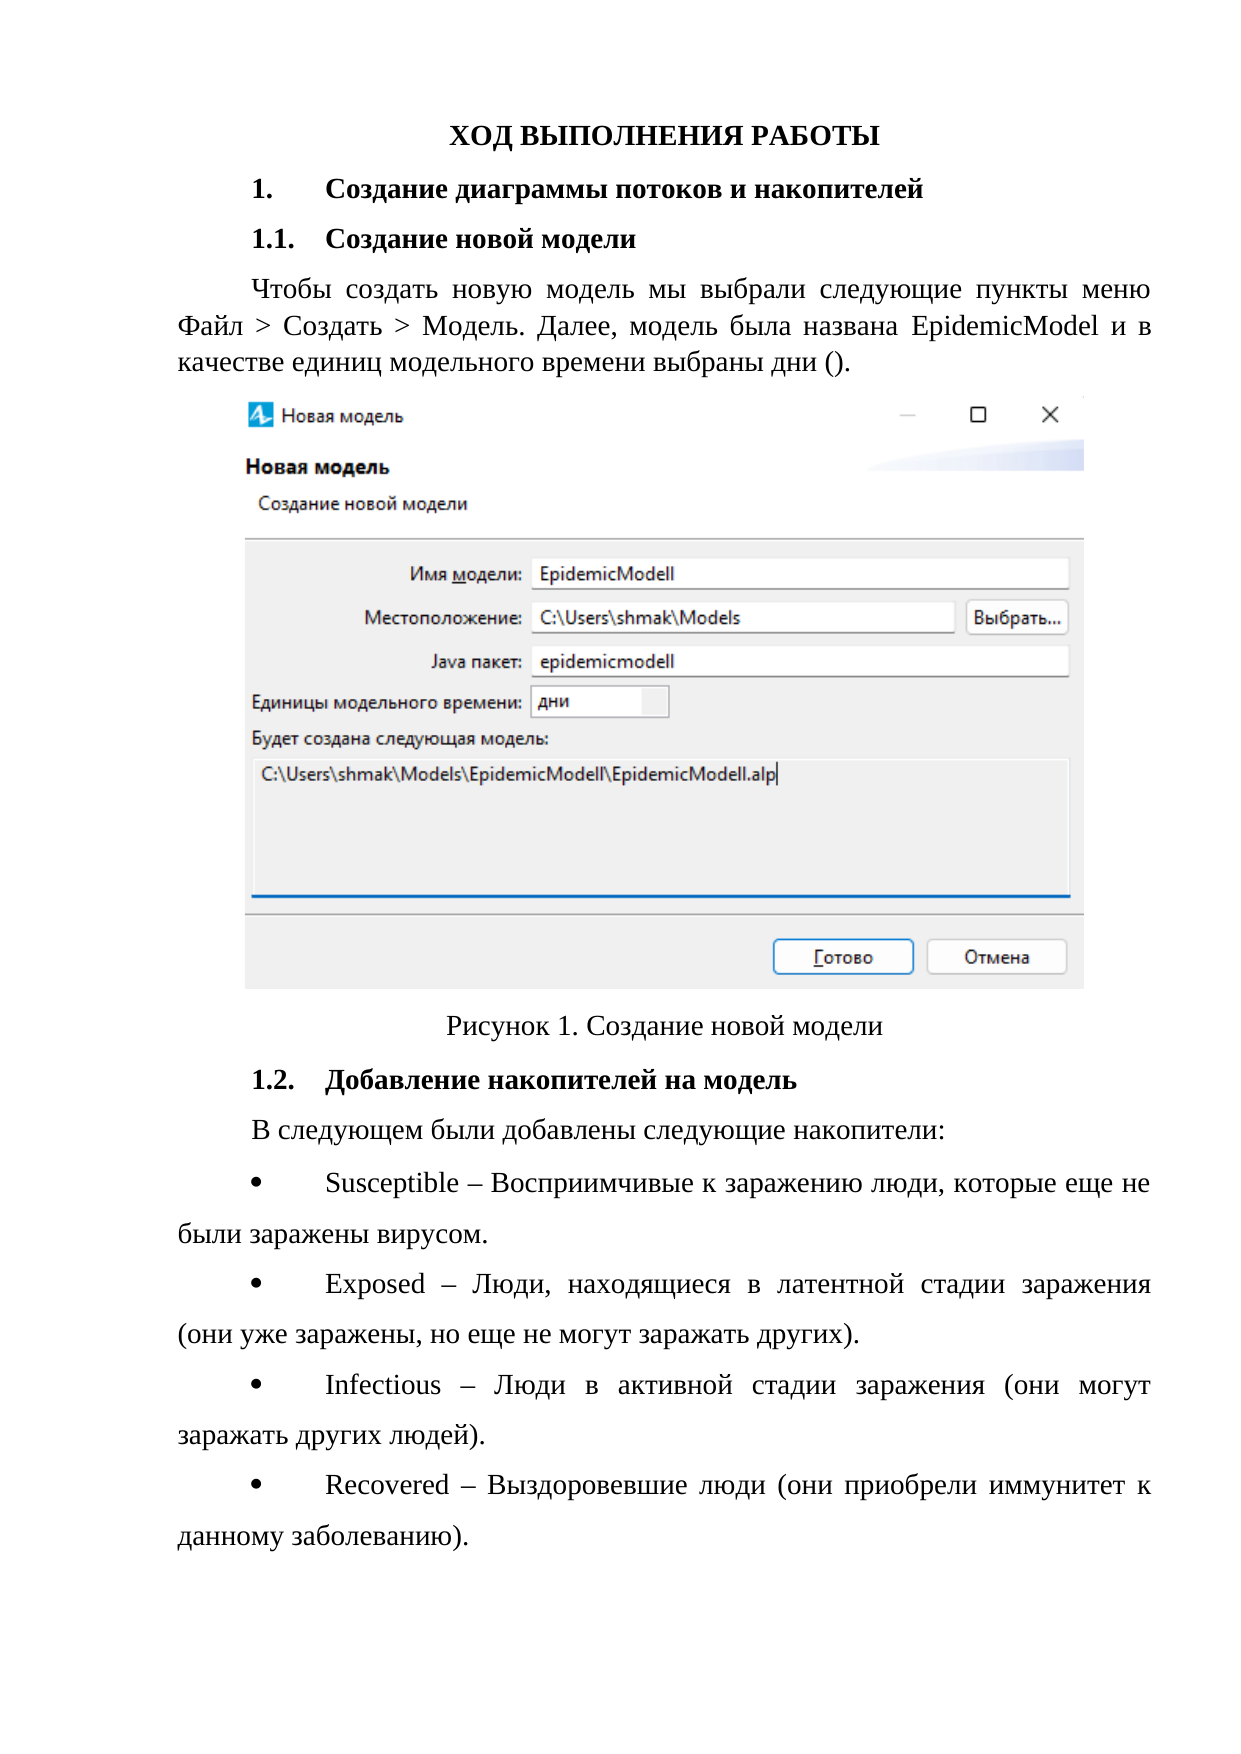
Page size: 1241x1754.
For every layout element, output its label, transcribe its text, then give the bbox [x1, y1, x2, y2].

list Recovered – Выздоровевшие люди (они приобрели иммунитет к данному заболеванию). [177, 1467, 1152, 1551]
list Создание новой модели [177, 221, 1152, 255]
list Infectious – Люди в активной стадии заражения (они могут заражать других людей). [177, 1367, 1152, 1451]
list Добавление накопителей на модель [177, 1062, 1152, 1096]
list Создание диаграммы потоков и накопителей [177, 171, 1152, 204]
list Exposed – Люди, находящиеся в латентной стадии заражения (они уже заражены, но еще не могут заражать других). [177, 1266, 1152, 1350]
text ХОД ВЫПОЛНЕНИЯ РАБОТЫ [177, 118, 1152, 152]
picture [244, 396, 1084, 989]
text В следующем были добавлены следующие накопители: [177, 1112, 1152, 1146]
list Susceptible – Восприимчивые к заражению люди, которые еще не были заражены вирусом. [177, 1165, 1152, 1249]
text Чтобы создать новую модель мы выбрали следующие пункты меню Файл > Создать > Модель. Далее, модель была названа EpidemicModel и в качестве единиц модельного времени выбраны дни (). [177, 272, 1152, 377]
text Рисунок 1. Создание новой модели [177, 1008, 1152, 1041]
